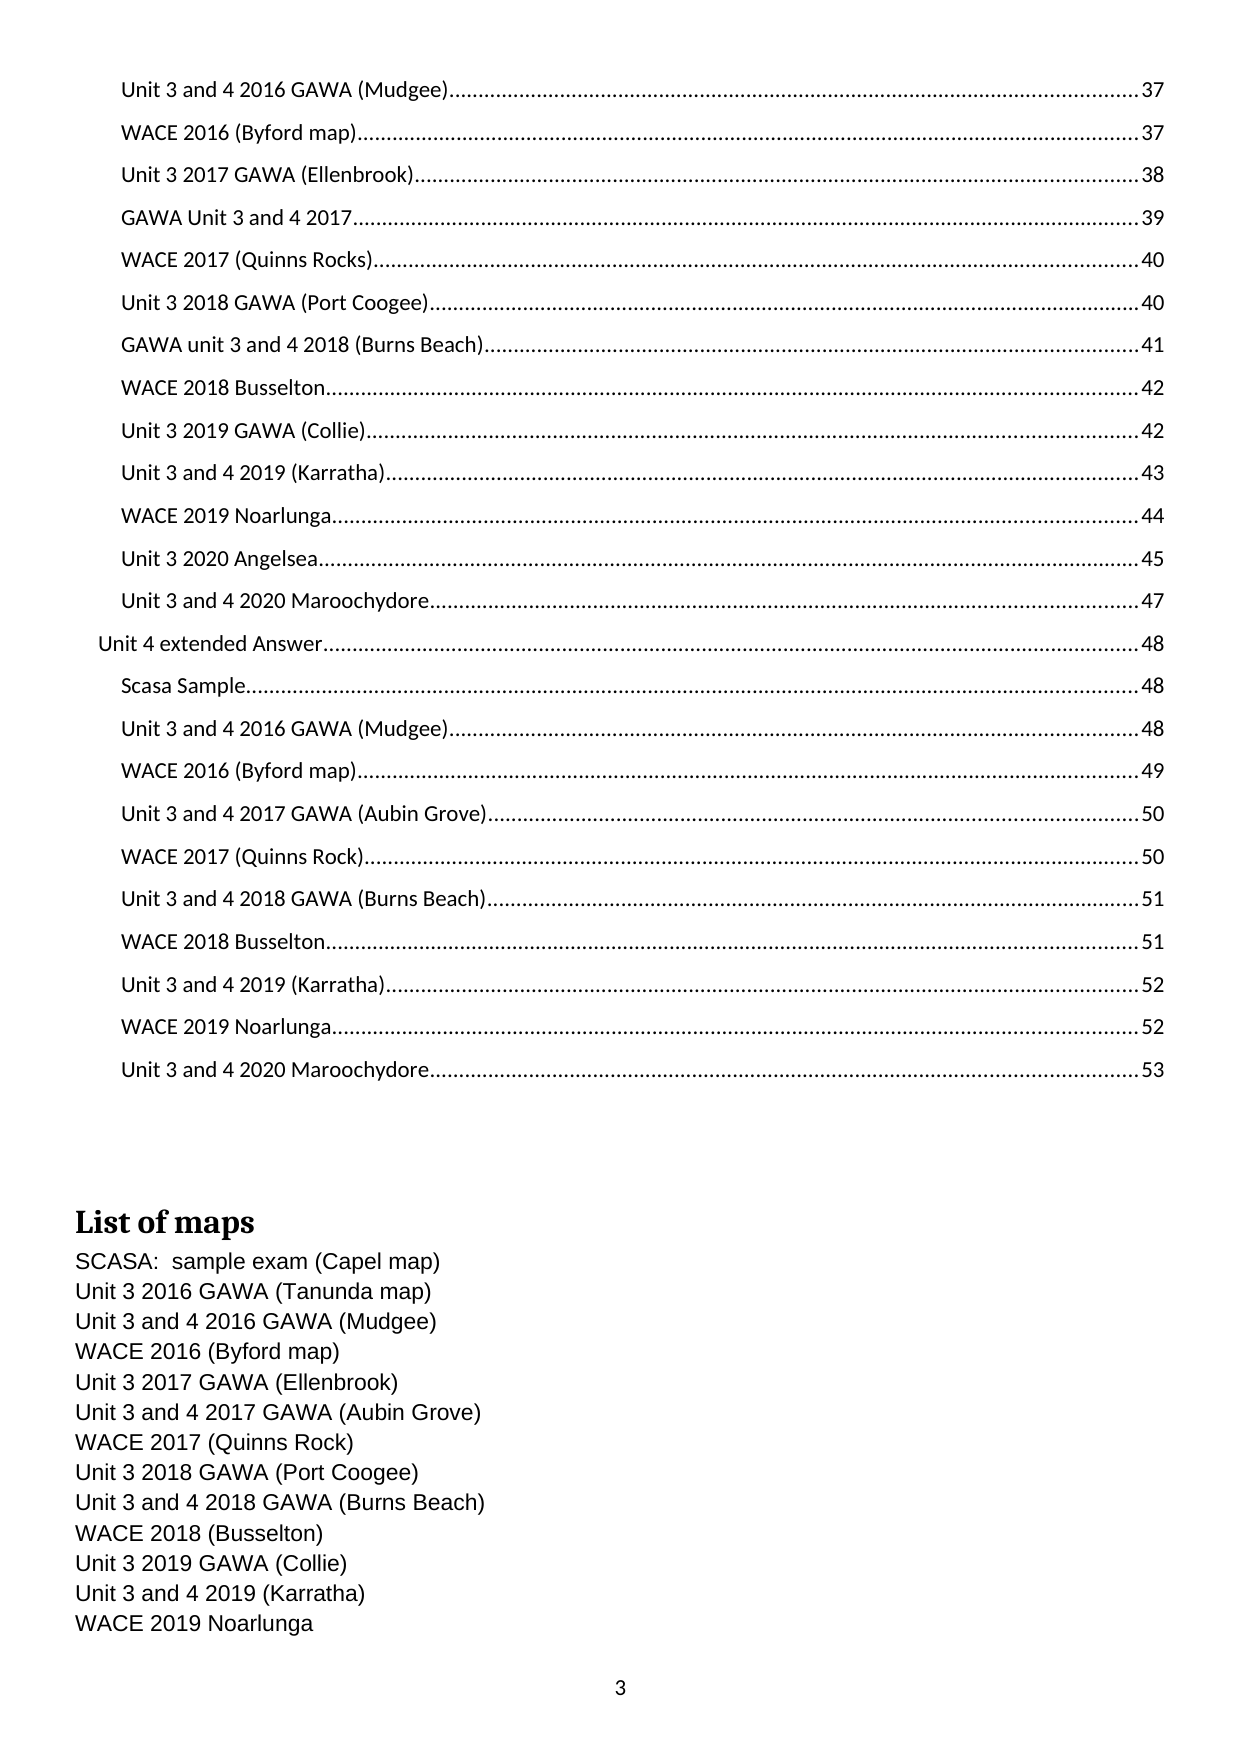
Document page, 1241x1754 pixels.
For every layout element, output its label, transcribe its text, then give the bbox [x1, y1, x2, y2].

text Unit 3 2017 GAWA (Ellenbrook) [75, 1368, 1165, 1395]
text Unit 3 and 4 2017 GAWA (Aubin Grove) [75, 1399, 1165, 1425]
text Unit 3 and 4 2016 GAWA (Mudgee) [75, 1308, 1165, 1334]
text Unit 3 2019 GAWA (Collie) [75, 1550, 1165, 1576]
text WACE 2018 (Busselton) [75, 1519, 1165, 1546]
text WACE 2016 (Byford map) [75, 1338, 1165, 1364]
text Unit 3 2018 GAWA (Port Coogee) [75, 1459, 1165, 1485]
text Unit 3 and 4 2019 (Karratha) [75, 1580, 1165, 1606]
subtitle List of maps [75, 1203, 1165, 1242]
text Unit 3 and 4 2018 GAWA (Burns Beach) [75, 1489, 1165, 1516]
text WACE 2017 (Quinns Rock) [75, 1429, 1165, 1455]
text SCASA: sample exam (Capel map) [75, 1248, 1165, 1274]
text WACE 2019 Noarlunga [75, 1610, 1165, 1636]
text Unit 3 2016 GAWA (Tanunda map) [75, 1278, 1165, 1304]
